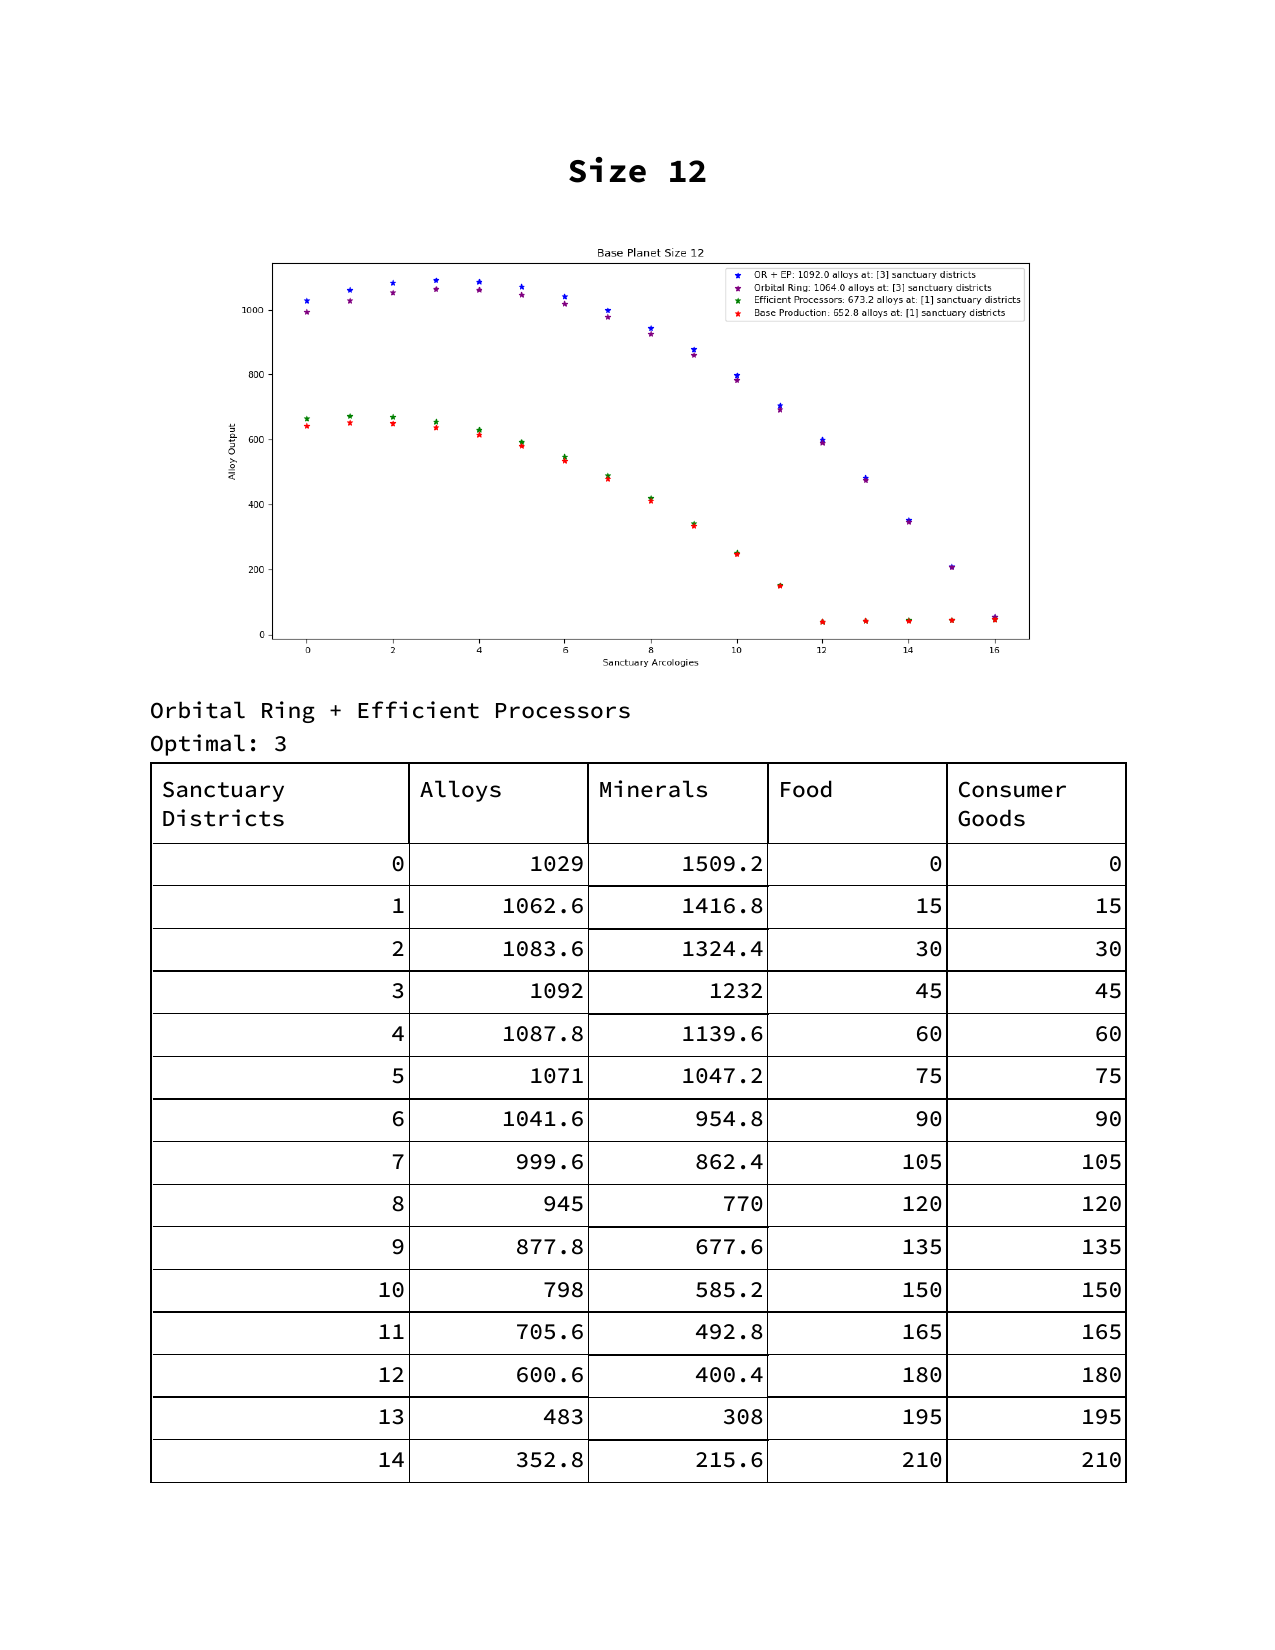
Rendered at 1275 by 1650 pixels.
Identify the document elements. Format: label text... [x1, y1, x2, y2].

table_cell 1029 [410, 844, 588, 885]
table_cell 0 [152, 844, 409, 885]
table_cell 4 [152, 1014, 409, 1056]
table_cell 954.8 [589, 1100, 767, 1141]
picture [150, 204, 1125, 692]
table_cell 90 [768, 1100, 946, 1141]
table_cell 210 [948, 1440, 1125, 1482]
table_cell 120 [948, 1185, 1125, 1226]
table_cell 1324.4 [589, 930, 767, 970]
table_cell 195 [768, 1398, 946, 1439]
table_cell 492.8 [589, 1313, 767, 1354]
table_cell 210 [768, 1440, 946, 1482]
table_header Food [769, 764, 946, 843]
table_cell 1509.2 [589, 844, 767, 885]
table_header Minerals [589, 764, 767, 843]
table_cell 705.6 [410, 1313, 588, 1354]
subtitle Size 12 [150, 150, 1125, 192]
text Optimal: 3 [150, 729, 1125, 758]
table_cell 45 [948, 972, 1125, 1013]
table_cell 45 [768, 972, 946, 1013]
text Orbital Ring + Efficient Processors [150, 696, 1125, 724]
table_cell 75 [948, 1057, 1125, 1098]
table_cell 7 [152, 1142, 409, 1183]
table_cell 120 [768, 1185, 946, 1226]
table_cell 30 [948, 929, 1125, 970]
table_header Alloys [410, 764, 587, 843]
table_cell 1139.6 [589, 1015, 767, 1056]
table_cell 1071 [410, 1057, 588, 1098]
table_cell 75 [768, 1057, 946, 1098]
table_cell 195 [948, 1398, 1125, 1439]
table_cell 483 [410, 1398, 588, 1439]
table_cell 150 [768, 1270, 946, 1311]
table_header Consumer Goods [948, 764, 1125, 843]
table_cell 60 [768, 1014, 946, 1056]
table_cell 180 [768, 1355, 946, 1396]
table_cell 1 [152, 886, 409, 928]
table_cell 1092 [410, 972, 588, 1013]
table_cell 1087.8 [410, 1014, 588, 1056]
table_cell 400.4 [589, 1356, 767, 1396]
table_cell 585.2 [589, 1270, 767, 1311]
table_cell 11 [152, 1312, 409, 1354]
table_cell 8 [152, 1185, 409, 1226]
table_cell 945 [410, 1185, 588, 1226]
table_cell 215.6 [589, 1441, 767, 1482]
table_cell 1232 [589, 972, 767, 1013]
table_cell 30 [768, 929, 946, 970]
table_cell 180 [948, 1355, 1125, 1396]
table_cell 308 [589, 1398, 767, 1439]
table_cell 0 [768, 844, 946, 885]
table_cell 135 [768, 1227, 946, 1269]
table_cell 105 [948, 1142, 1125, 1183]
table_cell 165 [768, 1313, 946, 1354]
table_cell 135 [948, 1227, 1125, 1269]
table_cell 770 [589, 1185, 767, 1226]
table_cell 5 [152, 1057, 409, 1098]
table_cell 9 [152, 1227, 409, 1269]
table_header Sanctuary Districts [152, 764, 408, 843]
table_cell 13 [152, 1397, 409, 1439]
table_cell 677.6 [589, 1228, 767, 1269]
table_cell 877.8 [410, 1227, 588, 1269]
table_cell 1047.2 [589, 1057, 767, 1098]
table_cell 6 [152, 1099, 409, 1141]
table_cell 150 [948, 1270, 1125, 1311]
table_cell 999.6 [410, 1142, 588, 1183]
table_cell 862.4 [589, 1142, 767, 1183]
table_cell 12 [152, 1355, 409, 1396]
table_cell 15 [948, 886, 1125, 928]
table_cell 798 [410, 1270, 588, 1311]
table_cell 165 [948, 1313, 1125, 1354]
table_cell 60 [948, 1014, 1125, 1056]
table_cell 14 [152, 1440, 409, 1482]
table_cell 1083.6 [410, 929, 588, 970]
table_cell 15 [768, 886, 946, 928]
table_cell 352.8 [410, 1440, 588, 1482]
table_cell 90 [948, 1100, 1125, 1141]
table_cell 1062.6 [410, 886, 588, 928]
table_cell 10 [152, 1270, 409, 1311]
table_cell 105 [768, 1142, 946, 1183]
table_cell 1416.8 [589, 887, 767, 928]
table_cell 0 [948, 844, 1125, 885]
table_cell 2 [152, 929, 409, 970]
table_cell 600.6 [410, 1355, 588, 1396]
table_cell 1041.6 [410, 1100, 588, 1141]
table_cell 3 [152, 971, 409, 1013]
